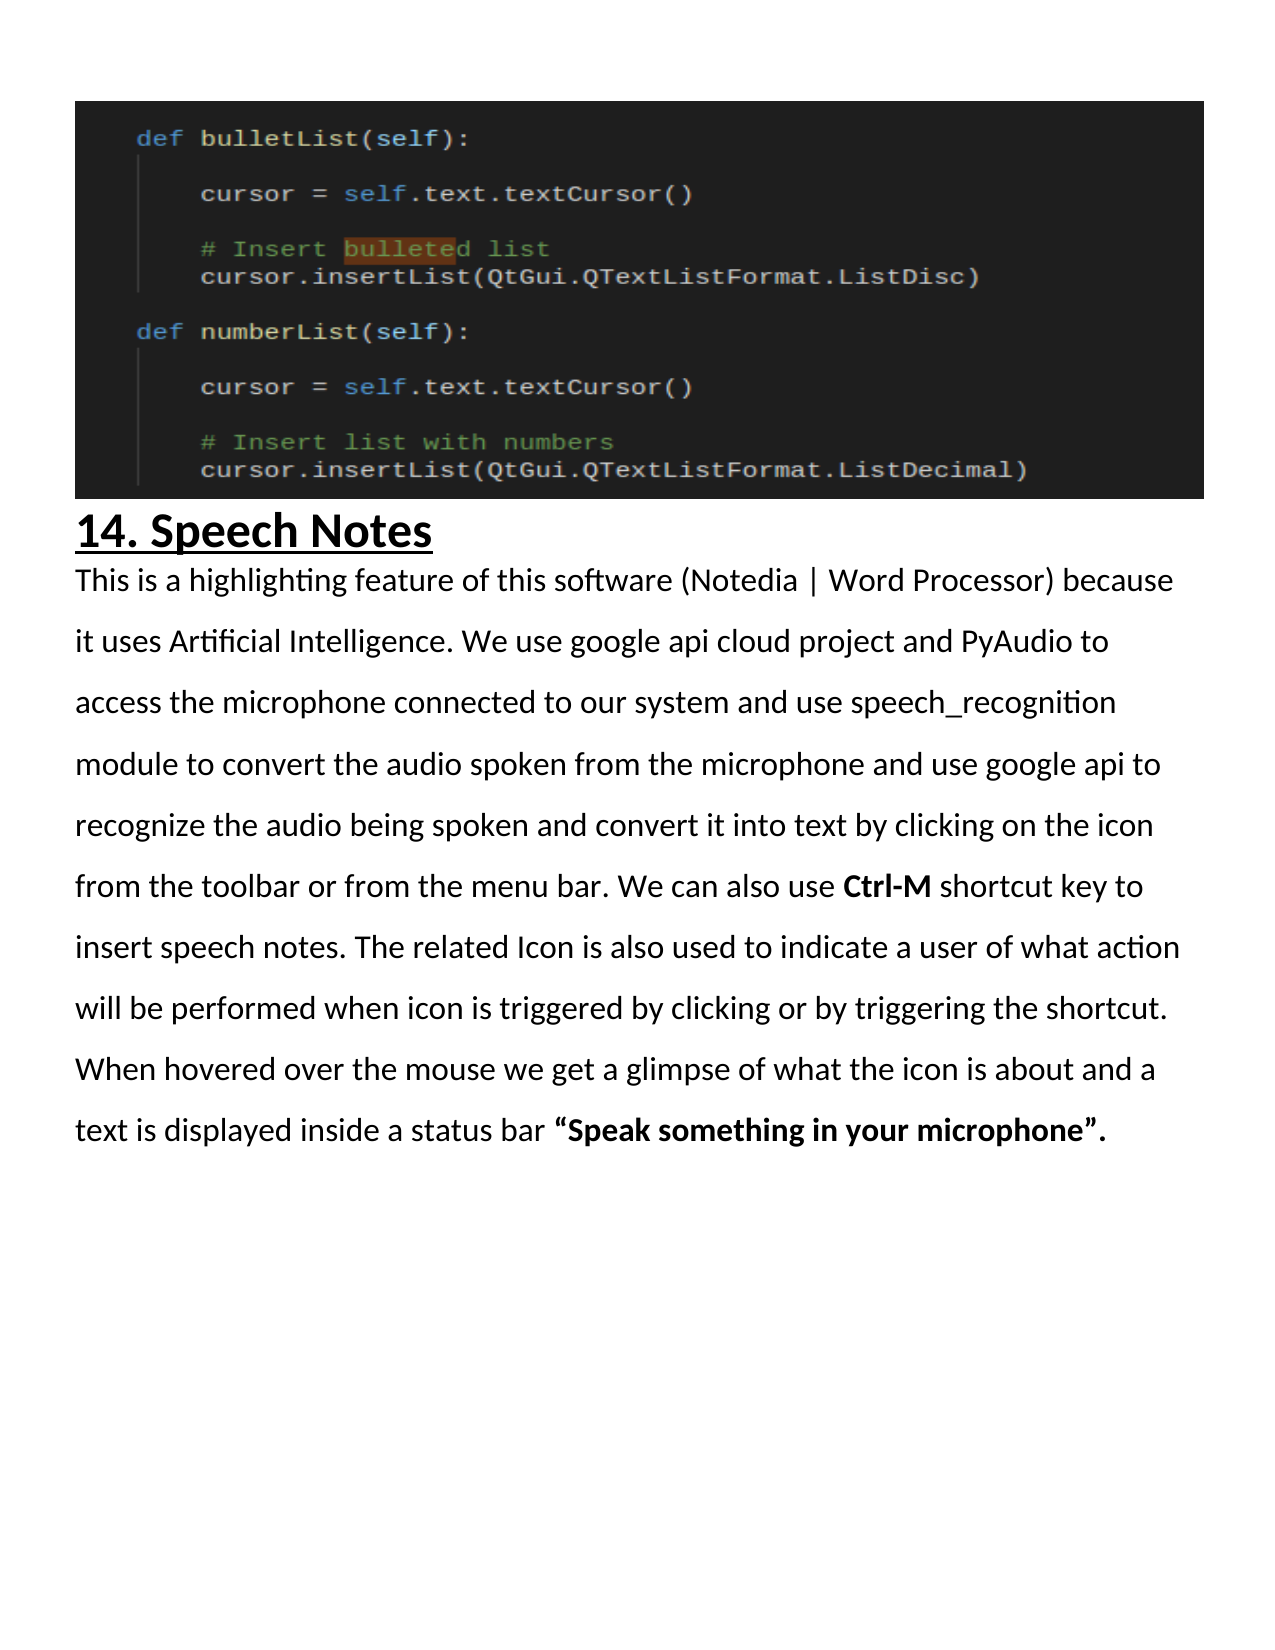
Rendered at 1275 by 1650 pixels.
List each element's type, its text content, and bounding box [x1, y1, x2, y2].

text 14. Speech Notes [75, 499, 1200, 559]
picture [75, 101, 1204, 499]
text This is a highlighting feature of this software (Notedia | Word Processor) because it uses Artificial Intelligence. We use google api cloud project and PyAudio to access the microphone connected to our system and use speech_recognition module to convert the audio spoken from the microphone and use google api to recognize the audio being spoken and convert it into text by clicking on the icon from the toolbar or from the menu bar. We can also use Ctrl-M shortcut key to insert speech notes. The related Icon is also used to indicate a user of what action will be performed when icon is triggered by clicking or by triggering the shortcut. When hovered over the mouse we get a glimpse of what the icon is about and a text is displayed inside a status bar “Speak something in your microphone”. [75, 559, 1186, 1149]
